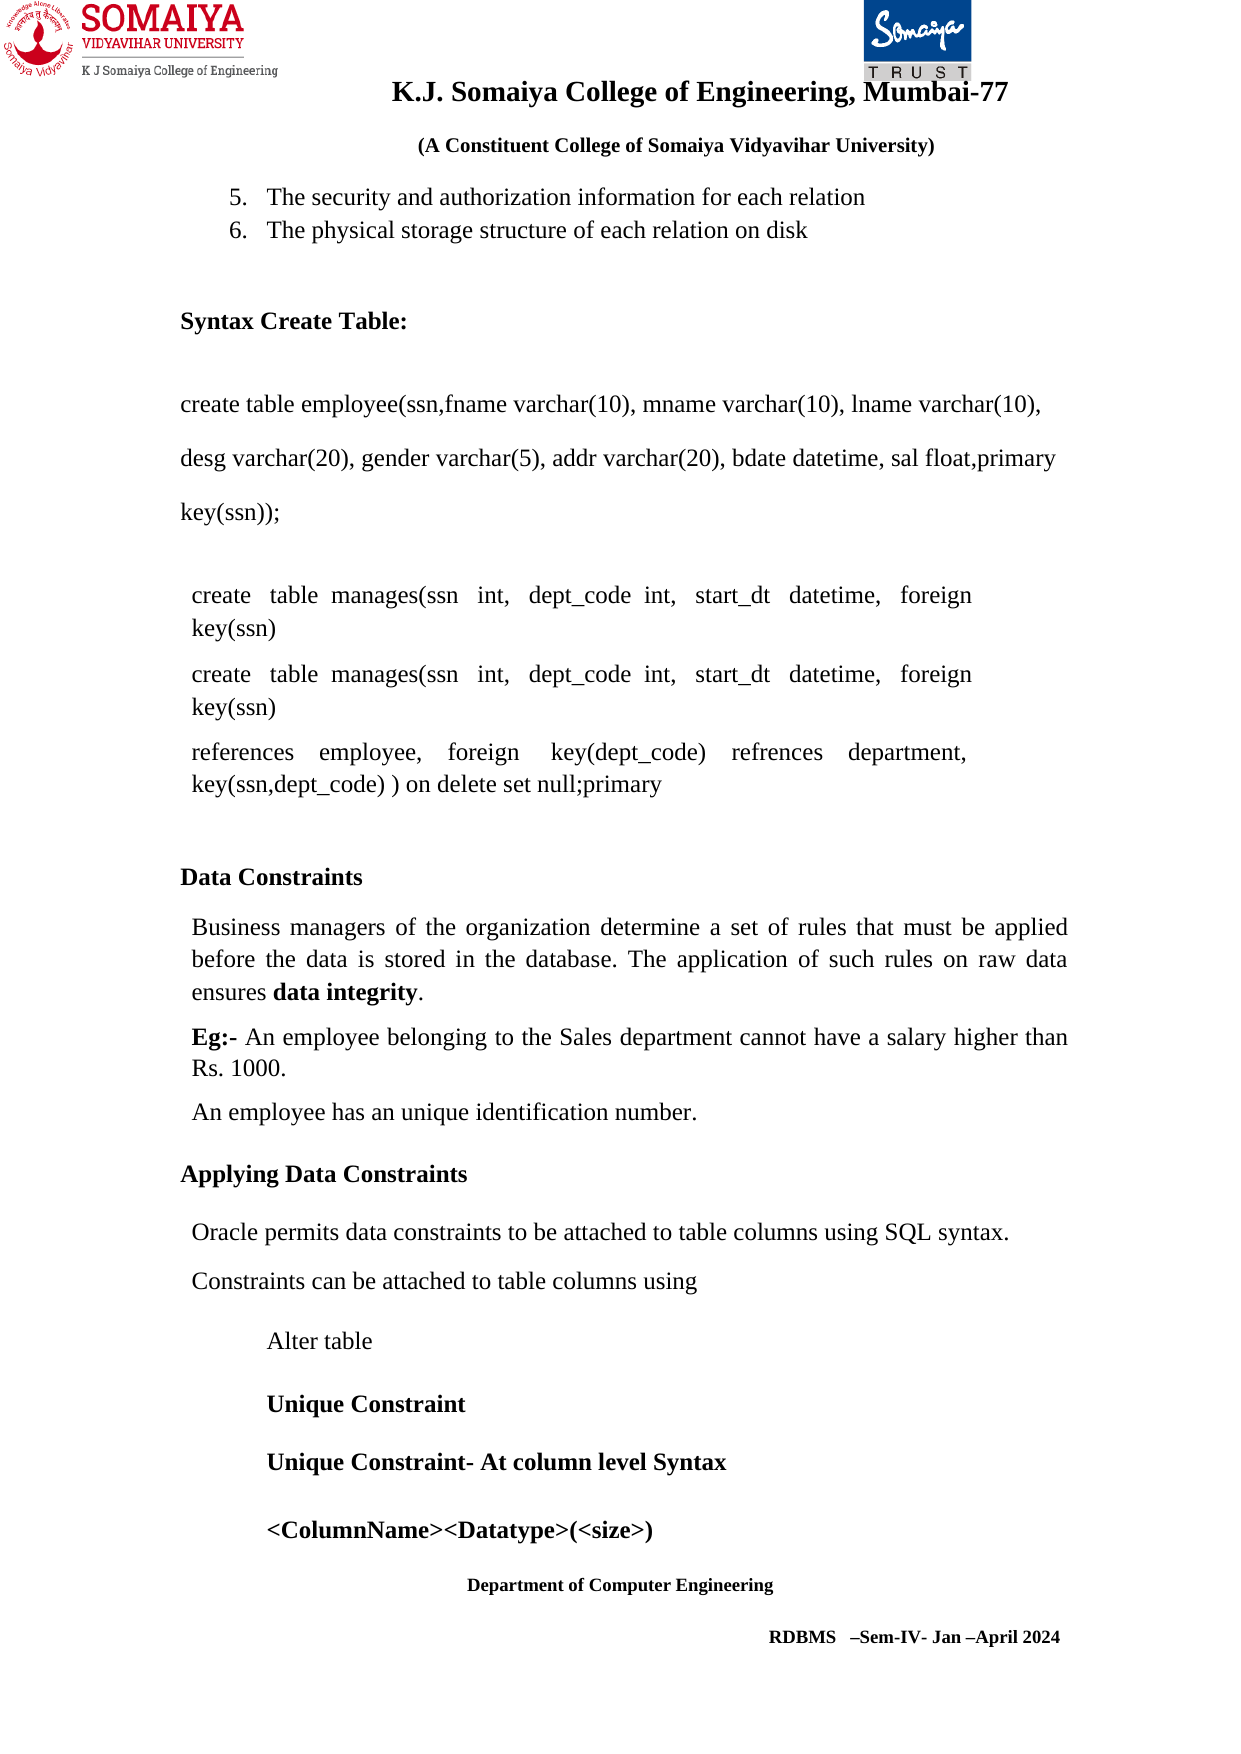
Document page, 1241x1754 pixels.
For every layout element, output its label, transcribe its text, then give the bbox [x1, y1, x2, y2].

text <ColumnName><Datatype>(<size>) [266, 1516, 1068, 1544]
text create table manages(ssn int, dept_code int, start_dt datetime, foreign key(ssn) [191, 659, 1062, 721]
text An employee has an unique identification number. [191, 1097, 1068, 1126]
text Applying Data Constraints [180, 1159, 1068, 1188]
text create table employee(ssn,fname varchar(10), mname varchar(10), lname varchar(10), desg varchar(20), gender varchar(5), addr varchar(20), bdate datetime, sal float,primary key(ssn)); [180, 389, 1062, 526]
text Alter table [266, 1326, 1068, 1355]
text Oracle permits data constraints to be attached to table columns using SQL syntax. Constraints can be attached to table columns using [191, 1217, 1068, 1294]
text Eg:- An employee belonging to the Sales department cannot have a salary higher than Rs. 1000. [191, 1022, 1068, 1082]
text Data Constraints [180, 862, 1068, 891]
text references employee, foreign key(dept_code) refrences department, key(ssn,dept_code) ) on delete set null;primary [191, 737, 1062, 798]
picture [0, 0, 283, 83]
text Unique Constraint [266, 1389, 1068, 1417]
text create table manages(ssn int, dept_code int, start_dt datetime, foreign key(ssn) [191, 580, 1062, 642]
picture [863, 0, 972, 81]
text Syntax Create Table: [180, 306, 1062, 335]
list The security and authorization information for each relation [229, 182, 1062, 211]
list The physical storage structure of each relation on disk [229, 215, 1062, 244]
text Unique Constraint- At column level Syntax [266, 1447, 1068, 1475]
text Business managers of the organization determine a set of rules that must be applied before the data is stored in the database. The application of such rules on raw data ensures data integrity. [191, 912, 1068, 1006]
